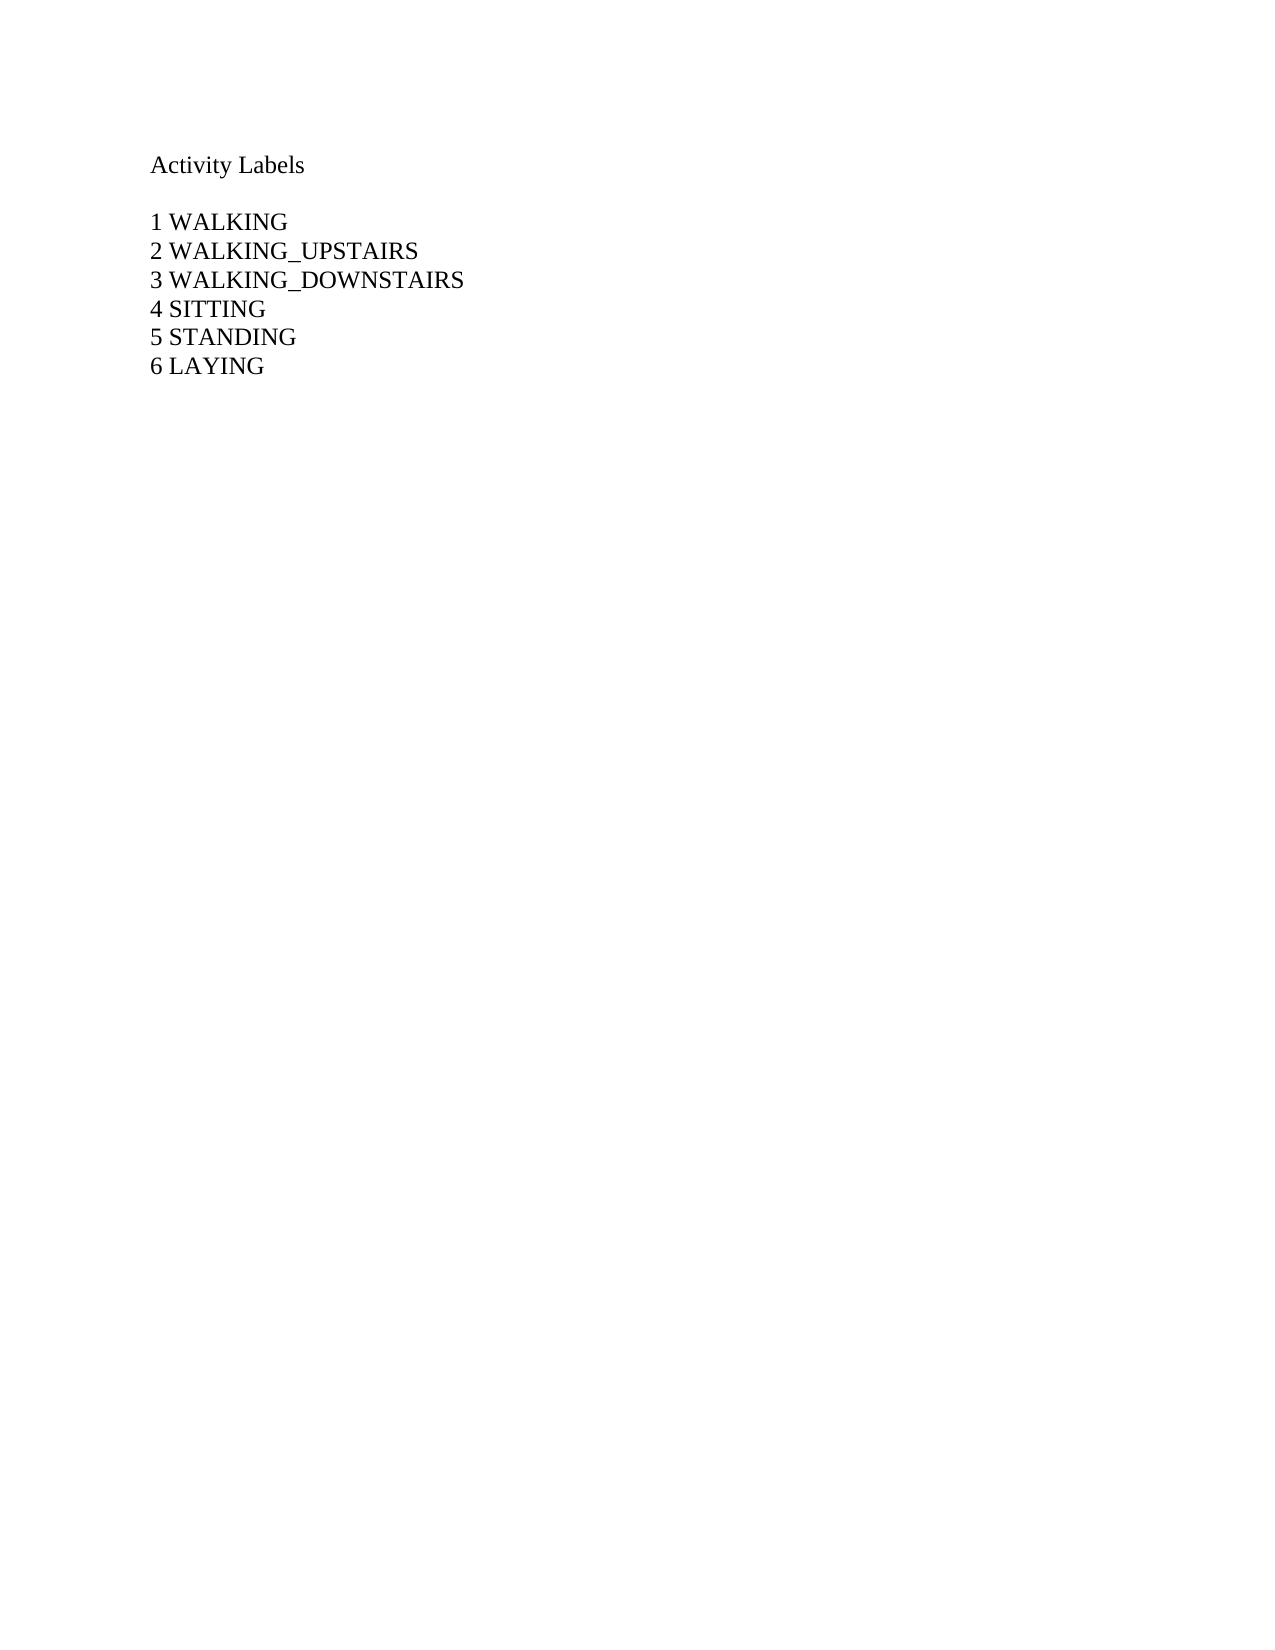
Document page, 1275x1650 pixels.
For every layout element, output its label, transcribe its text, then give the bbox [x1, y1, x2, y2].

text 4 SITTING [150, 294, 1125, 322]
text Activity Labels [150, 150, 1125, 179]
text 1 WALKING [150, 207, 1125, 236]
text 3 WALKING_DOWNSTAIRS [150, 265, 1125, 294]
text 6 LAYING [150, 351, 1125, 380]
text 5 STANDING [150, 322, 1125, 351]
text 2 WALKING_UPSTAIRS [150, 236, 1125, 265]
